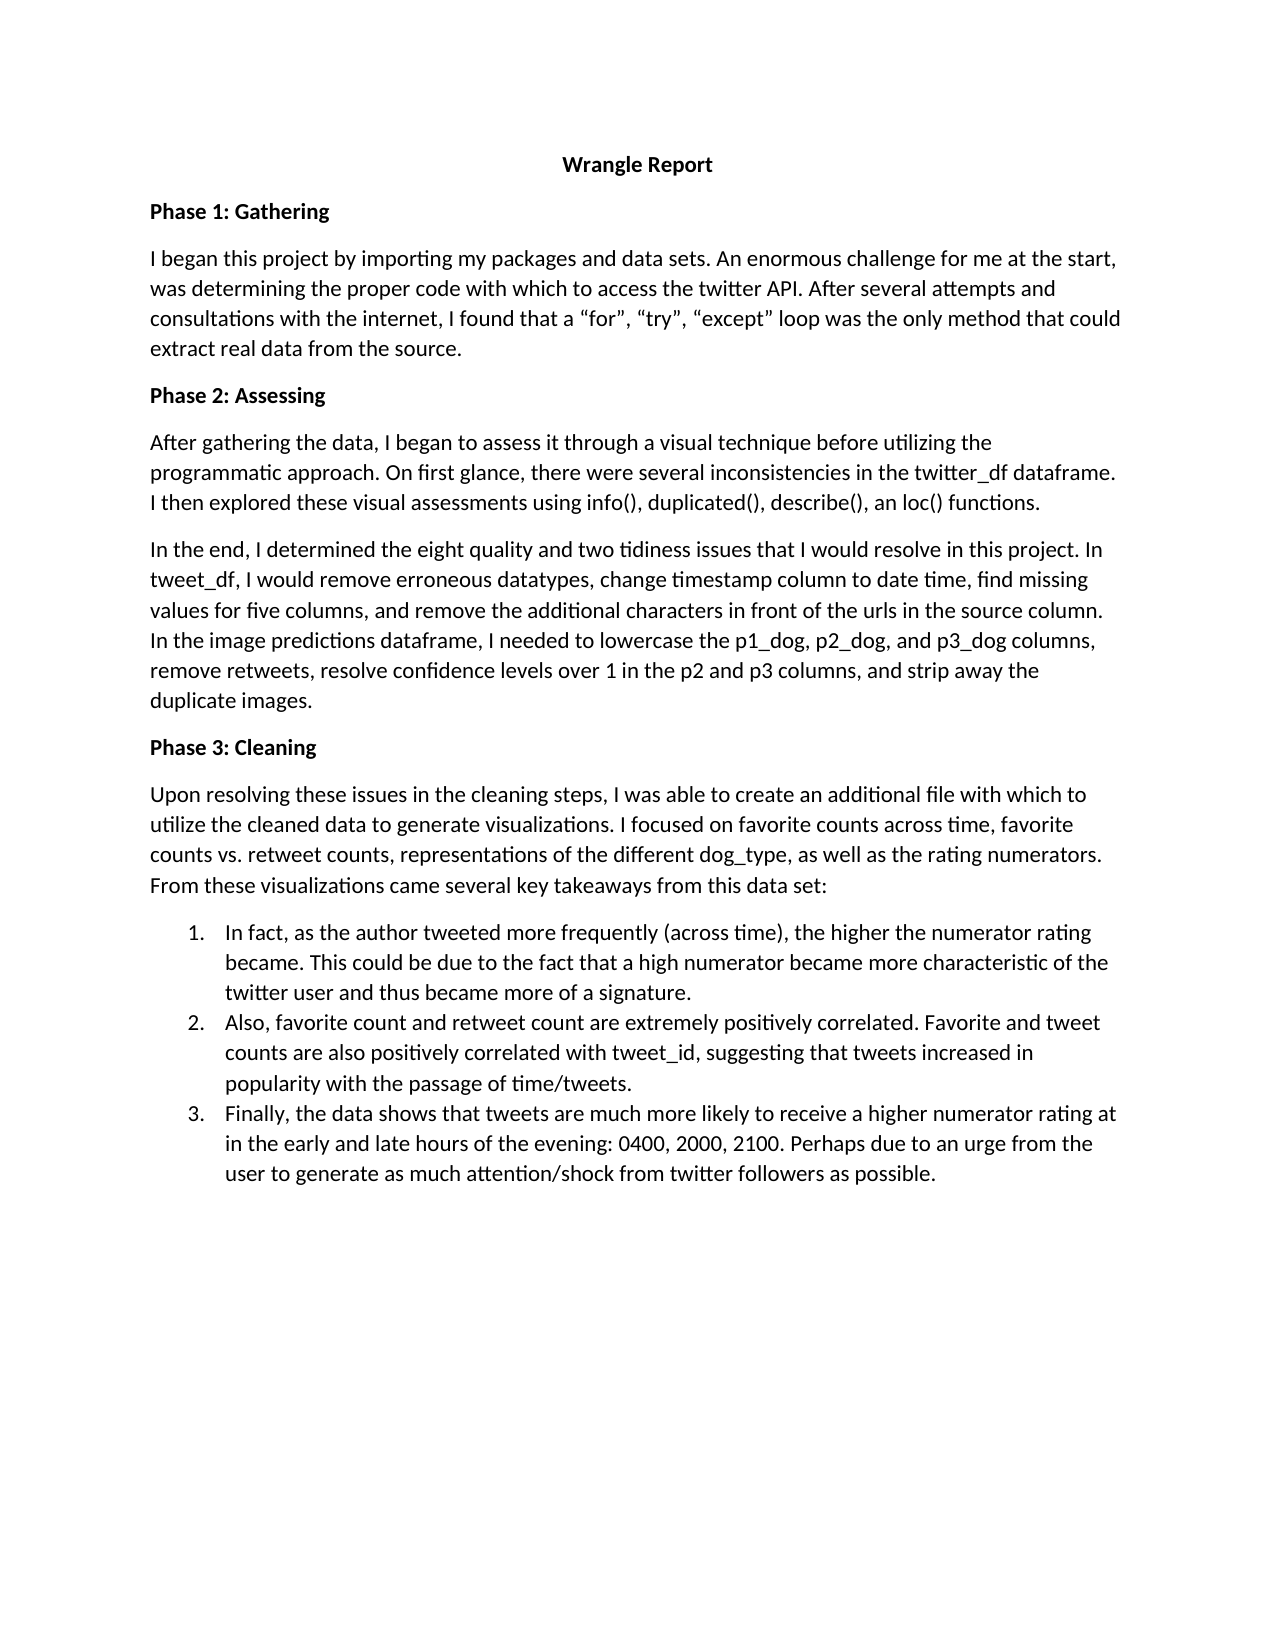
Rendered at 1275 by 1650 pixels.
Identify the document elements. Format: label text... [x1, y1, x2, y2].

text After gathering the data, I began to assess it through a visual technique before utilizing the programmatic approach. On first glance, there were several inconsistencies in the twitter_df dataframe. I then explored these visual assessments using info(), duplicated(), describe(), an loc() functions. [150, 428, 1125, 517]
list In fact, as the author tweeted more frequently (across time), the higher the numerator rating became. This could be due to the fact that a high numerator became more characteristic of the twitter user and thus became more of a signature. [187, 918, 1125, 1006]
list Also, favorite count and retweet count are extremely positively correlated. Favorite and tweet counts are also positively correlated with tweet_id, suggesting that tweets increased in popularity with the passage of time/tweets. [187, 1008, 1125, 1097]
text Phase 3: Cleaning [150, 733, 1125, 761]
text I began this project by importing my packages and data sets. An enormous challenge for me at the start, was determining the proper code with which to access the twitter API. After several attempts and consultations with the internet, I found that a “for”, “try”, “except” loop was the only method that could extract real data from the source. [150, 244, 1125, 362]
list Finally, the data shows that tweets are much more likely to receive a higher numerator rating at in the early and late hours of the evening: 0400, 2000, 2100. Perhaps due to an urge from the user to generate as much attention/shock from twitter followers as possible. [187, 1099, 1125, 1187]
text Phase 2: Assessing [150, 381, 1125, 409]
text Wrangle Report [150, 150, 1125, 178]
text Upon resolving these issues in the cleaning steps, I was able to create an additional file with which to utilize the cleaned data to generate visualizations. I focused on favorite counts across time, favorite counts vs. retweet counts, representations of the different dog_type, as well as the rating numerators. From these visualizations came several key takeaways from this data set: [150, 780, 1125, 899]
text Phase 1: Gathering [150, 197, 1125, 225]
text In the end, I determined the eight quality and two tidiness issues that I would resolve in this project. In tweet_df, I would remove erroneous datatypes, change timestamp column to date time, find missing values for five columns, and remove the additional characters in front of the urls in the source column. In the image predictions dataframe, I needed to lowercase the p1_dog, p2_dog, and p3_dog columns, remove retweets, resolve confidence levels over 1 in the p2 and p3 columns, and strip away the duplicate images. [150, 535, 1125, 714]
